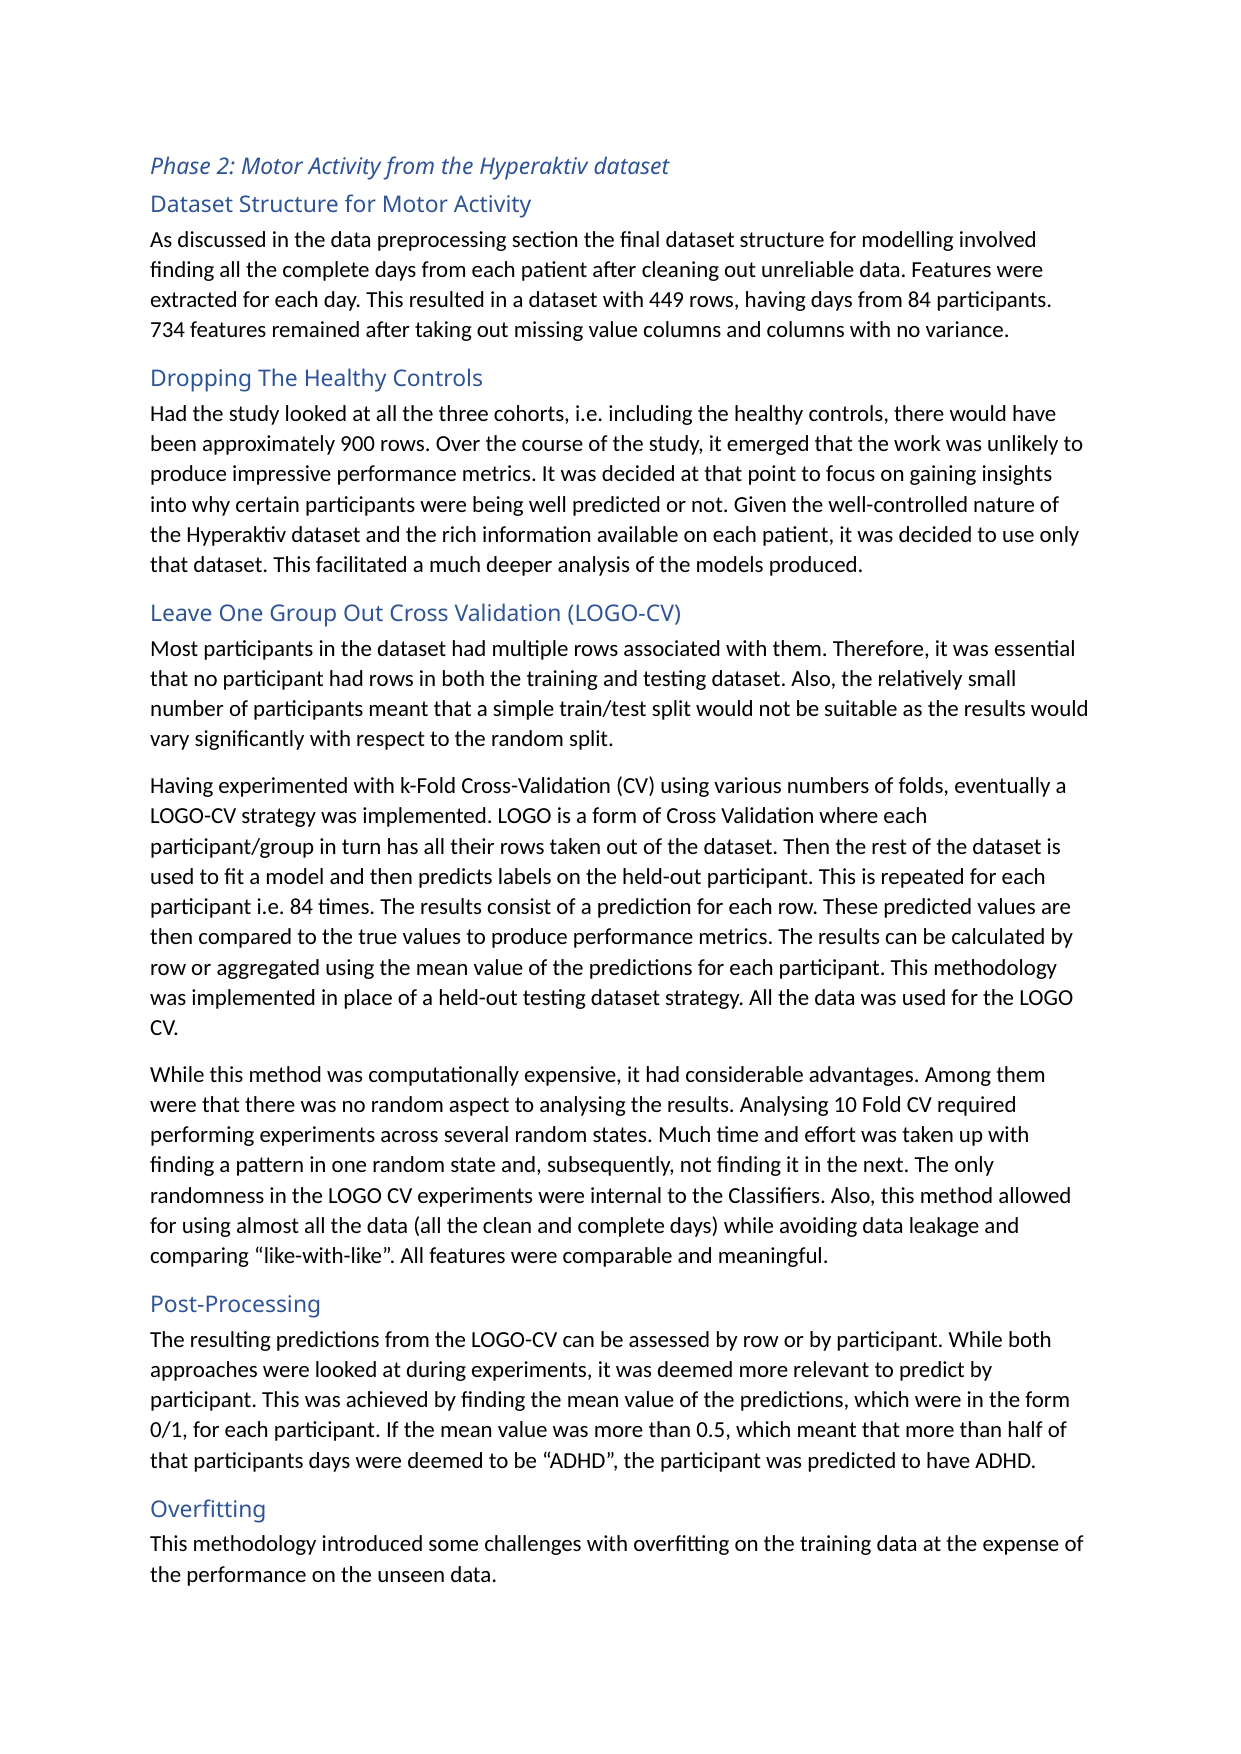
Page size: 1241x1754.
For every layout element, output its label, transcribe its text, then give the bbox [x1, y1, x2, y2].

text Had the study looked at all the three cohorts, i.e. including the healthy controls, there would have been approximately 900 rows. Over the course of the study, it emerged that the work was unlikely to produce impressive performance metrics. It was decided at that point to focus on gaining insights into why certain participants were being well predicted or not. Given the well-controlled nature of the Hyperaktiv dataset and the rich information available on each patient, it was decided to use only that dataset. This facilitated a much deeper analysis of the models produced. [150, 399, 1090, 578]
text Having experimented with k-Fold Cross-Validation (CV) using various numbers of folds, eventually a LOGO-CV strategy was implemented. LOGO is a form of Cross Validation where each participant/group in turn has all their rows taken out of the dataset. Then the rest of the dataset is used to fit a model and then predicts labels on the held-out participant. This is repeated for each participant i.e. 84 times. The results consist of a prediction for each row. These predicted values are then compared to the true values to produce performance metrics. The results can be calculated by row or aggregated using the mean value of the predictions for each participant. This methodology was implemented in place of a held-out testing dataset strategy. All the data was used for the LOGO CV. [150, 771, 1090, 1041]
text This methodology introduced some challenges with overfitting on the training data at the expense of the performance on the unseen data. [150, 1529, 1090, 1588]
subtitle Dropping The Healthy Controls [150, 362, 1090, 393]
subtitle Overfitting [150, 1493, 1090, 1524]
subtitle Post-Processing [150, 1288, 1090, 1319]
subtitle Dataset Structure for Motor Activity [150, 188, 1090, 219]
text As discussed in the data preprocessing section the final dataset structure for modelling involved finding all the complete days from each patient after cleaning out unreliable data. Features were extracted for each day. This resulted in a dataset with 449 rows, having days from 84 participants. 734 features remained after taking out missing value columns and columns with no variance. [150, 225, 1090, 343]
subtitle Leave One Group Out Cross Validation (LOGO-CV) [150, 597, 1090, 628]
text The resulting predictions from the LOGO-CV can be assessed by row or by participant. While both approaches were looked at during experiments, it was deemed more relevant to predict by participant. This was achieved by finding the mean value of the predictions, which were in the form 0/1, for each participant. If the mean value was more than 0.5, which meant that more than half of that participants days were deemed to be “ADHD”, the participant was predicted to have ADHD. [150, 1325, 1090, 1474]
text Most participants in the dataset had multiple rows associated with them. Therefore, it was essential that no participant had rows in both the training and testing dataset. Also, the relatively small number of participants meant that a simple train/test split would not be suitable as the results would vary significantly with respect to the random split. [150, 634, 1090, 753]
text While this method was computationally expensive, it had considerable advantages. Among them were that there was no random aspect to analysing the results. Analysing 10 Fold CV required performing experiments across several random states. Much time and effort was taken up with finding a pattern in one random state and, subsequently, not finding it in the next. The only randomness in the LOGO CV experiments were internal to the Classifiers. Also, this method allowed for using almost all the data (all the clean and complete days) while avoiding data leakage and comparing “like-with-like”. All features were comparable and meaningful. [150, 1060, 1090, 1269]
subtitle Phase 2: Motor Activity from the Hyperaktiv dataset [150, 150, 1090, 181]
